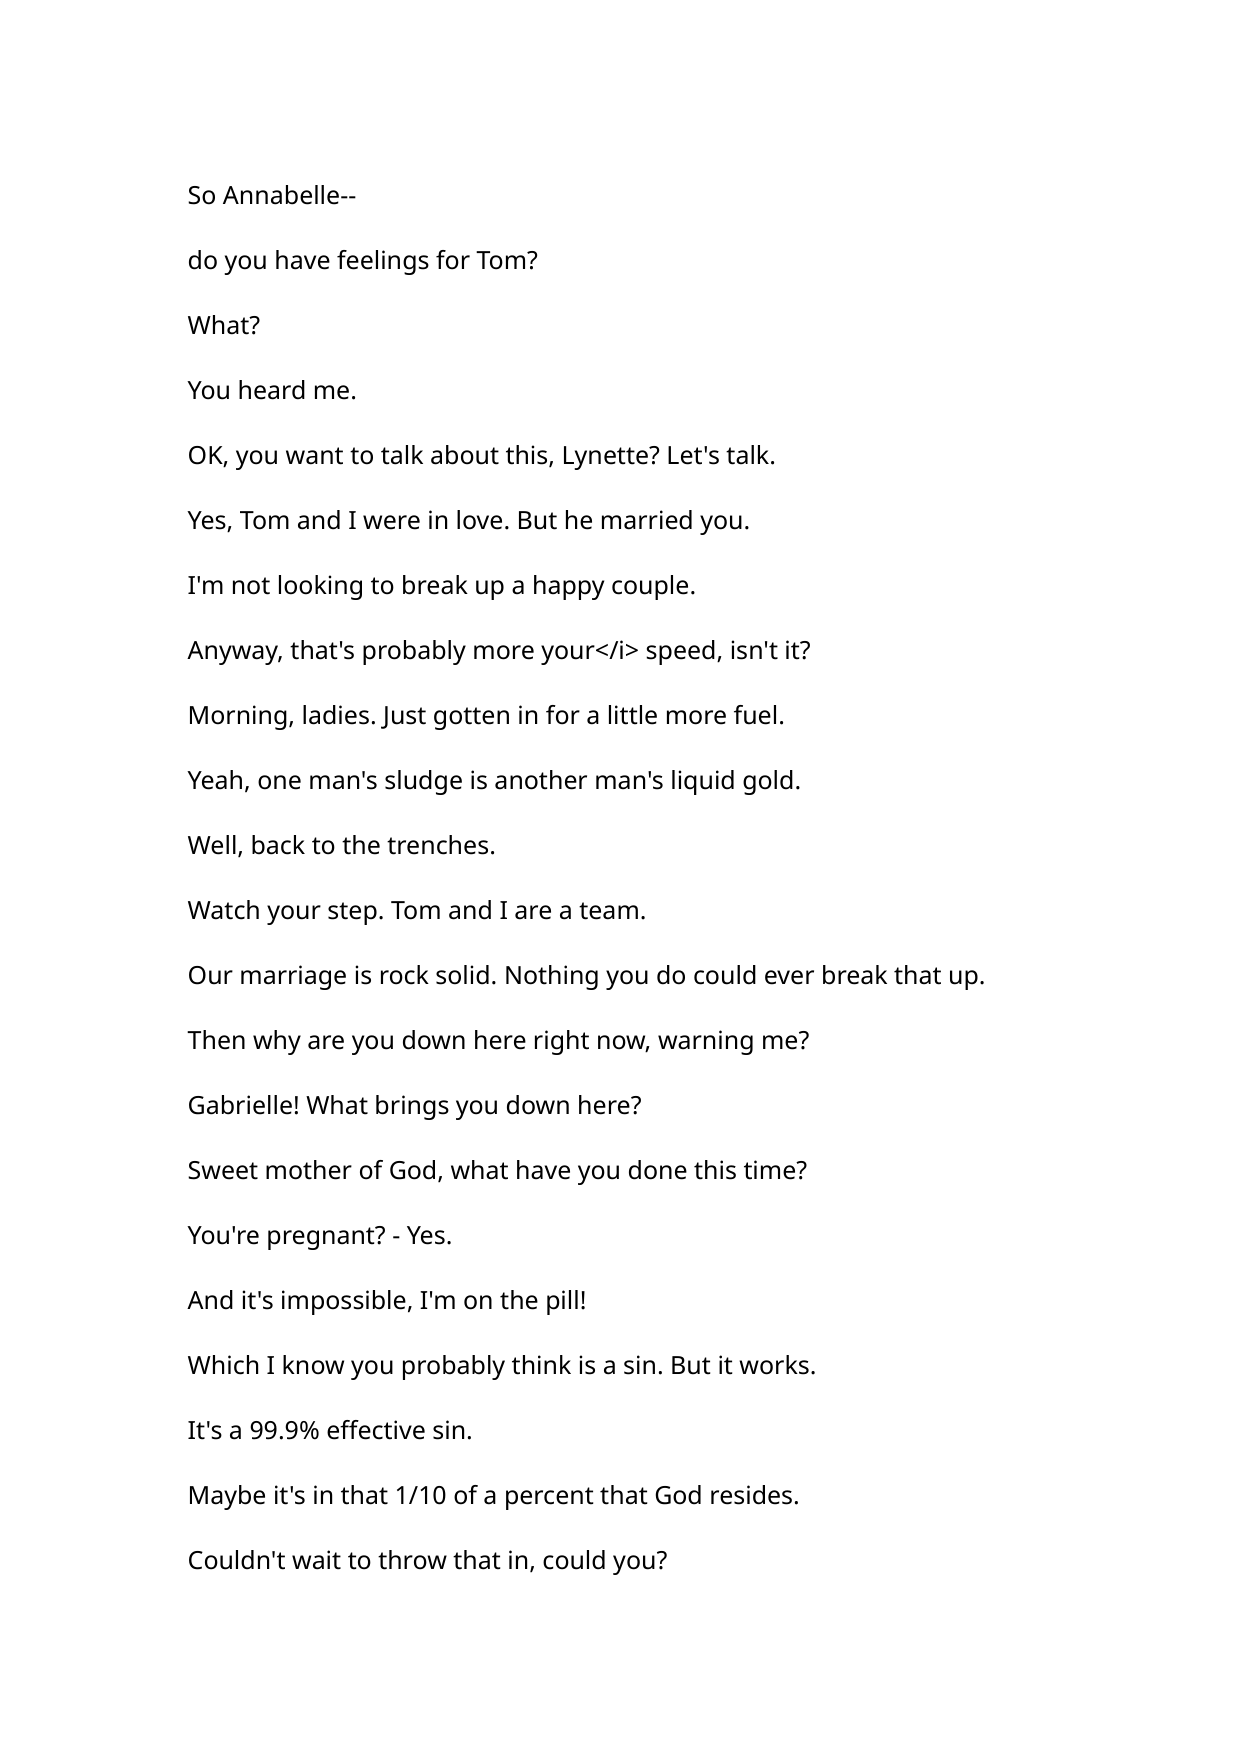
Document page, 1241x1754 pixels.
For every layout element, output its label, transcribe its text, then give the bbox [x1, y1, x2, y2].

text You heard me. [187, 357, 1053, 422]
text And it's impossible, I'm on the pill! [187, 1267, 1053, 1332]
text Which I know you probably think is a sin. But it works. [187, 1332, 1053, 1397]
text Watch your step. Tom and I are a team. [187, 877, 1053, 942]
text Couldn't wait to throw that in, could you? [187, 1527, 1053, 1592]
text Then why are you down here right now, warning me? [187, 1007, 1053, 1072]
text Maybe it's in that 1/10 of a percent that God resides. [187, 1462, 1053, 1527]
text Gabrielle! What brings you down here? [187, 1072, 1053, 1137]
text Yes, Tom and I were in love. But he married you. [187, 487, 1053, 552]
text do you have feelings for Tom? [187, 227, 1053, 292]
text Anyway, that's probably more your</i> speed, isn't it? [187, 617, 1053, 682]
text Morning, ladies. Just gotten in for a little more fuel. [187, 682, 1053, 747]
text What? [187, 292, 1053, 357]
text Well, back to the trenches. [187, 812, 1053, 877]
text It's a 99.9% effective sin. [187, 1397, 1053, 1462]
text Sweet mother of God, what have you done this time? [187, 1137, 1053, 1202]
text Yeah, one man's sludge is another man's liquid gold. [187, 747, 1053, 812]
text You're pregnant? - Yes. [187, 1202, 1053, 1267]
text Our marriage is rock solid. Nothing you do could ever break that up. [187, 942, 1053, 1007]
text I'm not looking to break up a happy couple. [187, 552, 1053, 617]
text So Annabelle-- [187, 162, 1053, 227]
text OK, you want to talk about this, Lynette? Let's talk. [187, 422, 1053, 487]
